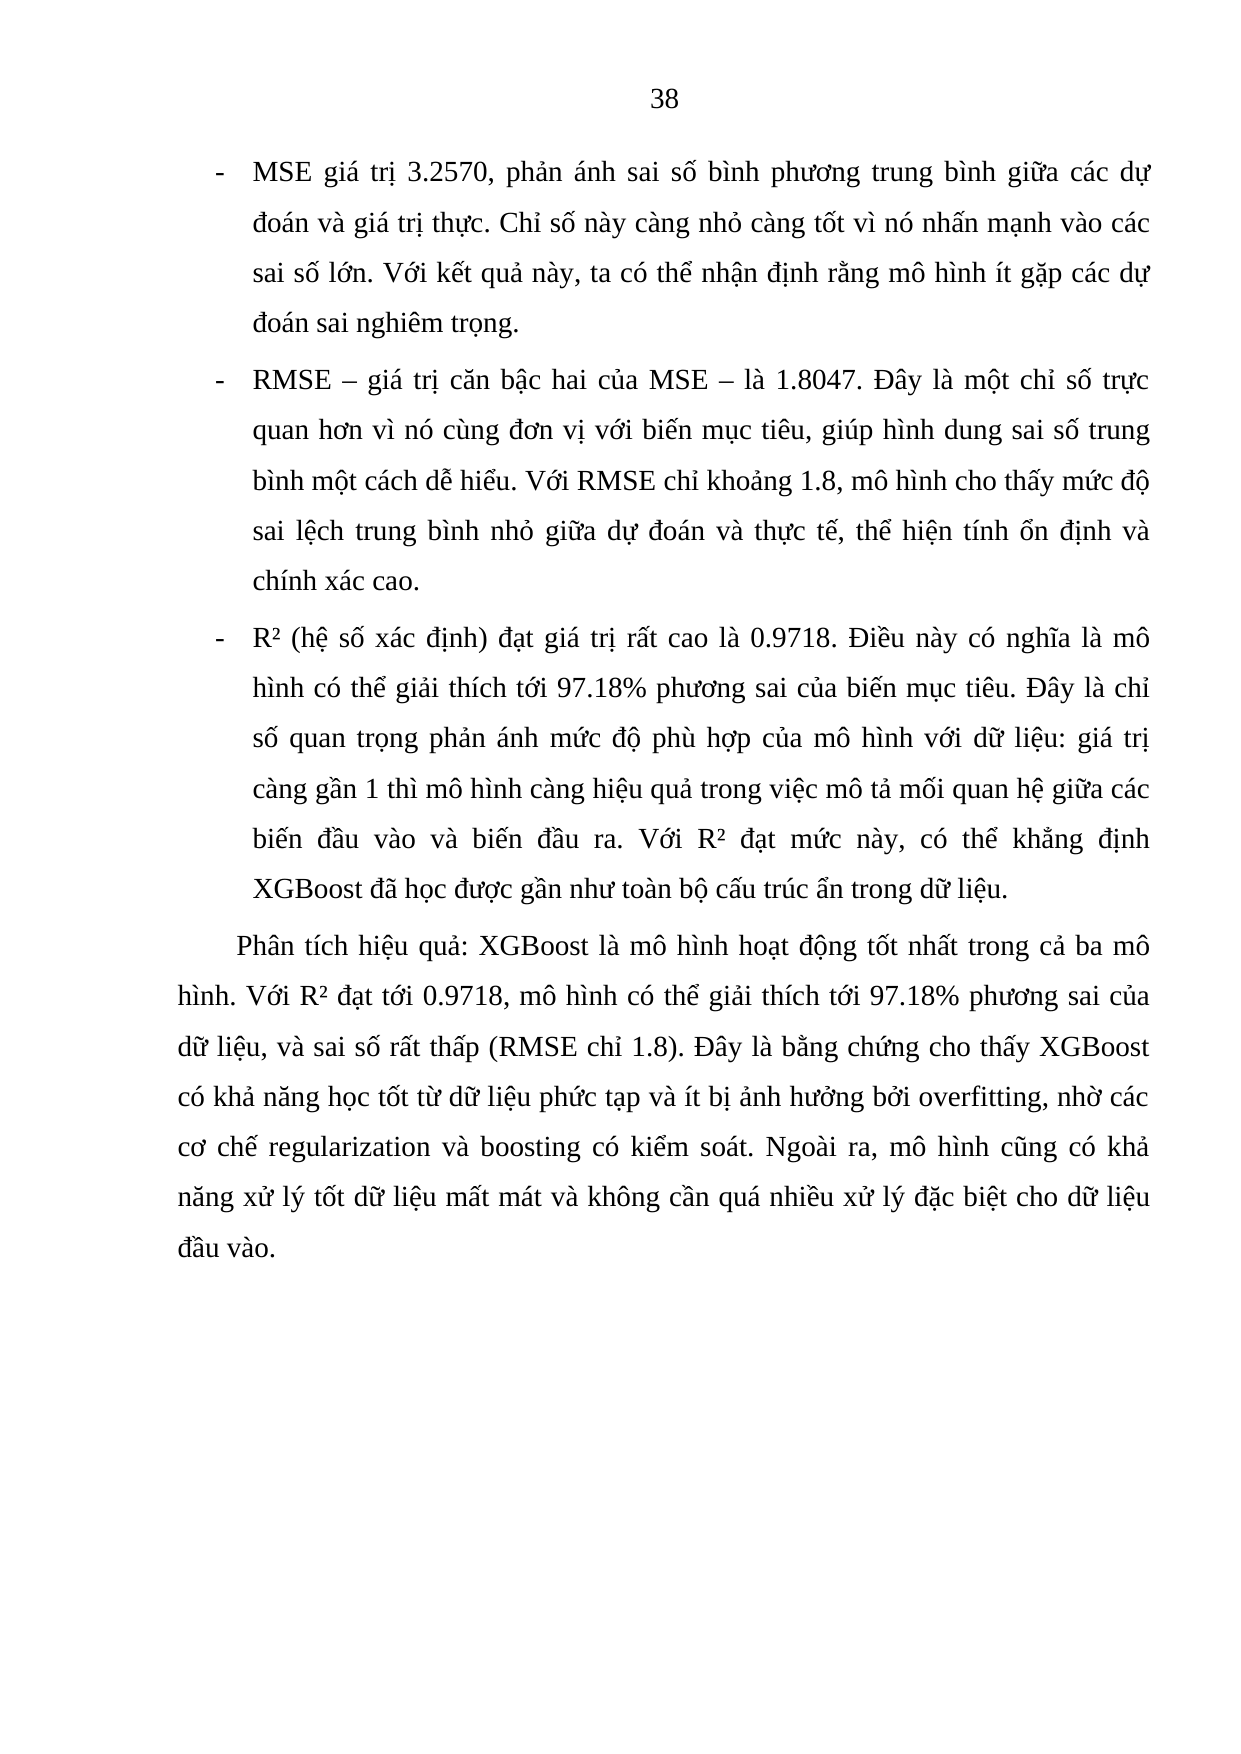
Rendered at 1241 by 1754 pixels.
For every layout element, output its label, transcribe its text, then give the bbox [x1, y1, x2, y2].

list RMSE – giá trị căn bậc hai của MSE – là 1.8047. Đây là một chỉ số trực quan hơn vì nó cùng đơn vị với biến mục tiêu, giúp hình dung sai số trung bình một cách dễ hiểu. Với RMSE chỉ khoảng 1.8, mô hình cho thấy mức độ sai lệch trung bình nhỏ giữa dự đoán và thực tế, thể hiện tính ổn định và chính xác cao. [215, 362, 1152, 597]
list MSE giá trị 3.2570, phản ánh sai số bình phương trung bình giữa các dự đoán và giá trị thực. Chỉ số này càng nhỏ càng tốt vì nó nhấn mạnh vào các sai số lớn. Với kết quả này, ta có thể nhận định rằng mô hình ít gặp các dự đoán sai nghiêm trọng. [215, 154, 1152, 339]
text Phân tích hiệu quả: XGBoost là mô hình hoạt động tốt nhất trong cả ba mô hình. Với R² đạt tới 0.9718, mô hình có thể giải thích tới 97.18% phương sai của dữ liệu, và sai số rất thấp (RMSE chỉ 1.8). Đây là bằng chứng cho thấy XGBoost có khả năng học tốt từ dữ liệu phức tạp và ít bị ảnh hưởng bởi overfitting, nhờ các cơ chế regularization và boosting có kiểm soát. Ngoài ra, mô hình cũng có khả năng xử lý tốt dữ liệu mất mát và không cần quá nhiều xử lý đặc biệt cho dữ liệu đầu vào. [177, 928, 1152, 1263]
list R² (hệ số xác định) đạt giá trị rất cao là 0.9718. Điều này có nghĩa là mô hình có thể giải thích tới 97.18% phương sai của biến mục tiêu. Đây là chỉ số quan trọng phản ánh mức độ phù hợp của mô hình với dữ liệu: giá trị càng gần 1 thì mô hình càng hiệu quả trong việc mô tả mối quan hệ giữa các biến đầu vào và biến đầu ra. Với R² đạt mức này, có thể khẳng định XGBoost đã học được gần như toàn bộ cấu trúc ẩn trong dữ liệu. [215, 620, 1152, 905]
